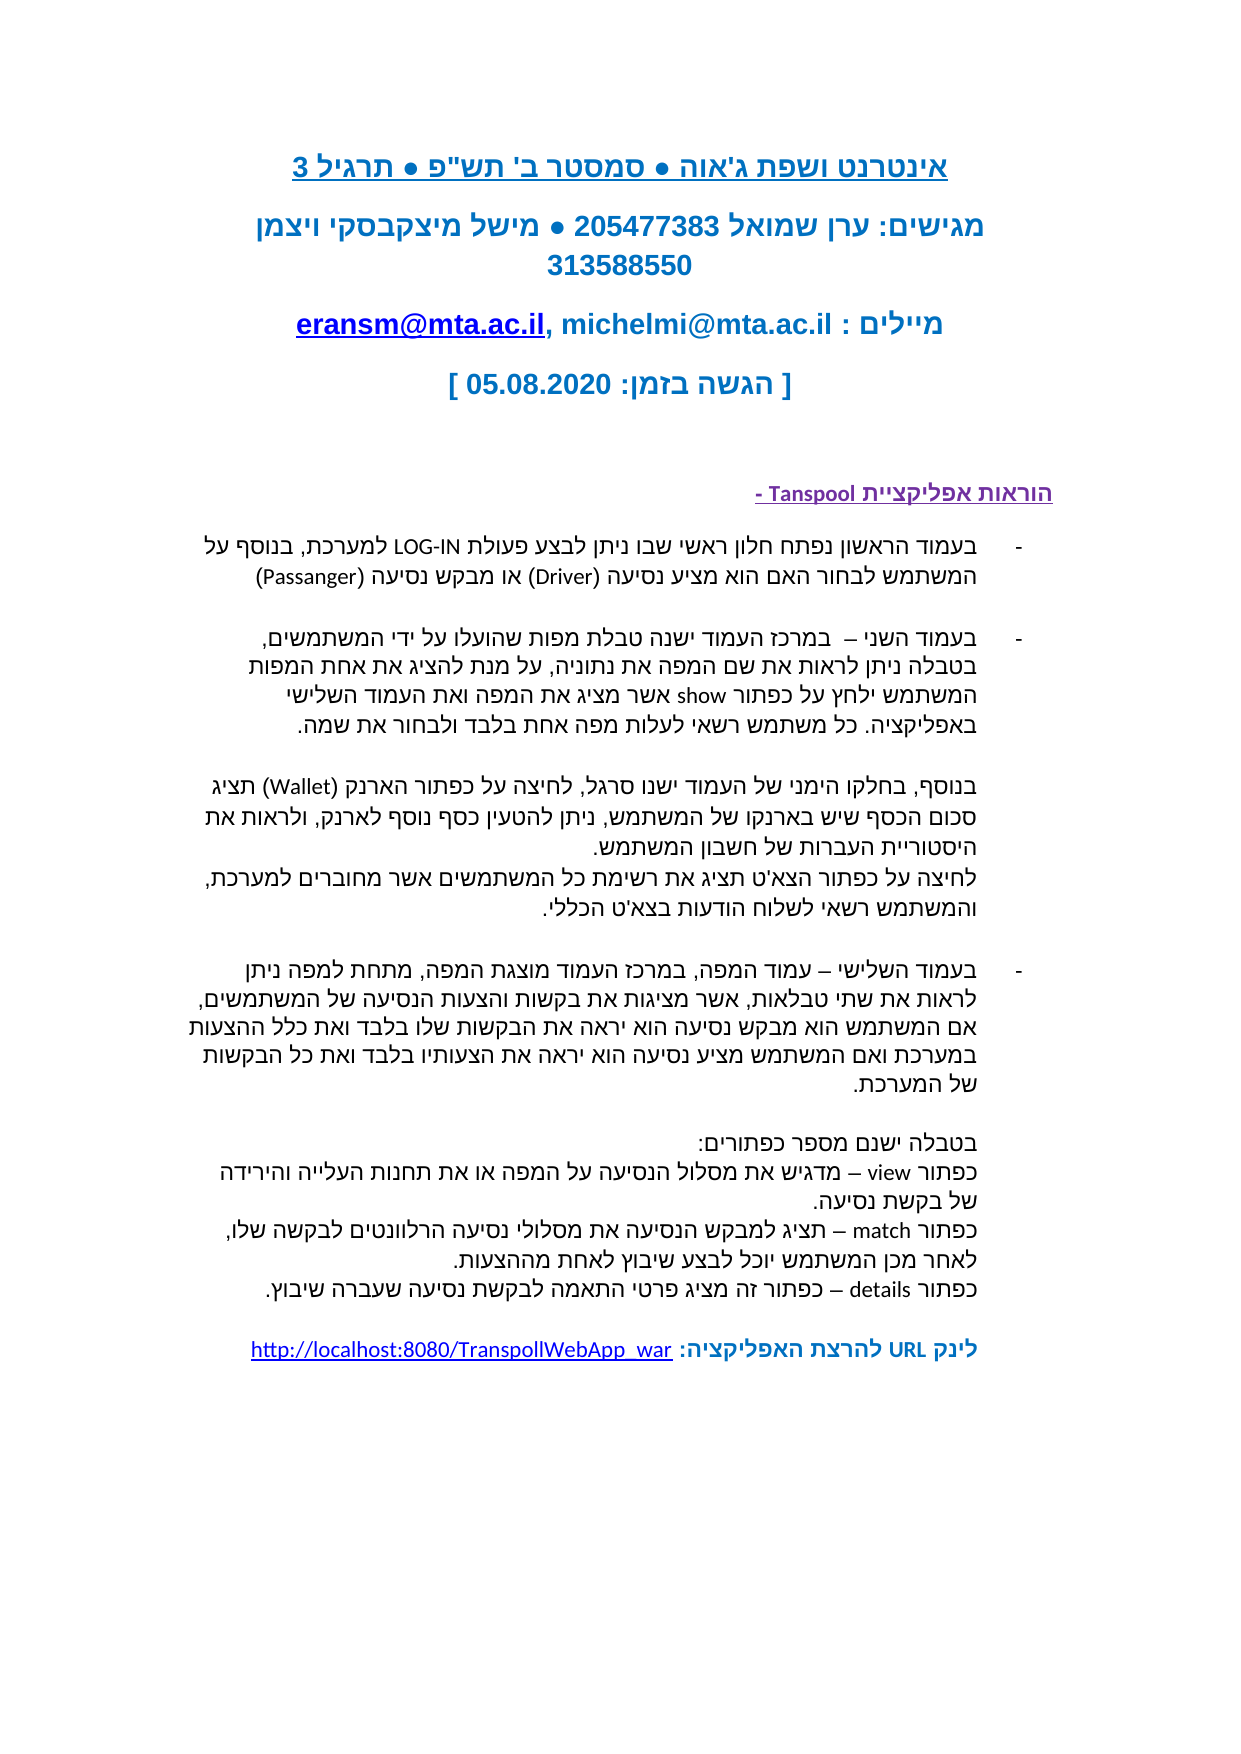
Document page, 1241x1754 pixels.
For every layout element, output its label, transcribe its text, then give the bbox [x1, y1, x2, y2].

list כפתור details – כפתור זה מציג פרטי התאמה לבקשת נסיעה שעברה שיבוץ. [187, 1275, 978, 1303]
text מיילים : eransm@mta.ac.il, michelmi@mta.ac.il [187, 307, 1053, 341]
list כפתור match – תציג למבקש הנסיעה את מסלולי נסיעה הרלוונטים לבקשה שלו, לאחר מכן המשתמש יוכל לבצע שיבוץ לאחת מההצעות. [187, 1216, 978, 1273]
text הוראות אפליקציית Tanspool - [187, 479, 1053, 507]
text [ הגשה בזמן: 05.08.2020 ] [187, 367, 1053, 400]
list בעמוד השני – במרכז העמוד ישנה טבלת מפות שהועלו על ידי המשתמשים, בטבלה ניתן לראות את שם המפה את נתוניה, על מנת להציג את אחת המפות המשתמש ילחץ על כפתור show אשר מציג את המפה ואת העמוד השלישי באפליקציה. כל משתמש רשאי לעלות מפה אחת בלבד ולבחור את שמה. [187, 624, 1015, 738]
list לחיצה על כפתור הצא'ט תציג את רשימת כל המשתמשים אשר מחוברים למערכת, והמשתמש רשאי לשלוח הודעות בצא'ט הכללי. [187, 864, 978, 921]
list בעמוד הראשון נפתח חלון ראשי שבו ניתן לבצע פעולת LOG-IN למערכת, בנוסף על המשתמש לבחור האם הוא מציע נסיעה (Driver) או מבקש נסיעה (Passanger) [187, 532, 1015, 590]
list בעמוד השלישי – עמוד המפה, במרכז העמוד מוצגת המפה, מתחת למפה ניתן לראות את שתי טבלאות, אשר מציגות את בקשות והצעות הנסיעה של המשתמשים, אם המשתמש הוא מבקש נסיעה הוא יראה את הבקשות שלו בלבד ואת כלל ההצעות במערכת ואם המשתמש מציע נסיעה הוא יראה את הצעותיו בלבד ואת כל הבקשות של המערכת. [187, 957, 1015, 1097]
list כפתור view – מדגיש את מסלול הנסיעה על המפה או את תחנות העלייה והירידה של בקשת נסיעה. [187, 1158, 978, 1214]
list בטבלה ישנם מספר כפתורים: [187, 1129, 978, 1156]
list בנוסף, בחלקו הימני של העמוד ישנו סרגל, לחיצה על כפתור הארנק (Wallet) תציג סכום הכסף שיש בארנקו של המשתמש, ניתן להטעין כסף נוסף לארנק, ולראות את היסטוריית העברות של חשבון המשתמש. [187, 772, 978, 861]
text מגישים: ערן שמואל 205477383 ● מישל מיצקבסקי ויצמן 313588550 [187, 209, 1053, 281]
list לינק URL להרצת האפליקציה: http://localhost:8080/TranspollWebApp_war [187, 1335, 978, 1363]
text אינטרנט ושפת ג'אוה ● סמסטר ב' תש"פ ● תרגיל 3 [187, 150, 1053, 183]
